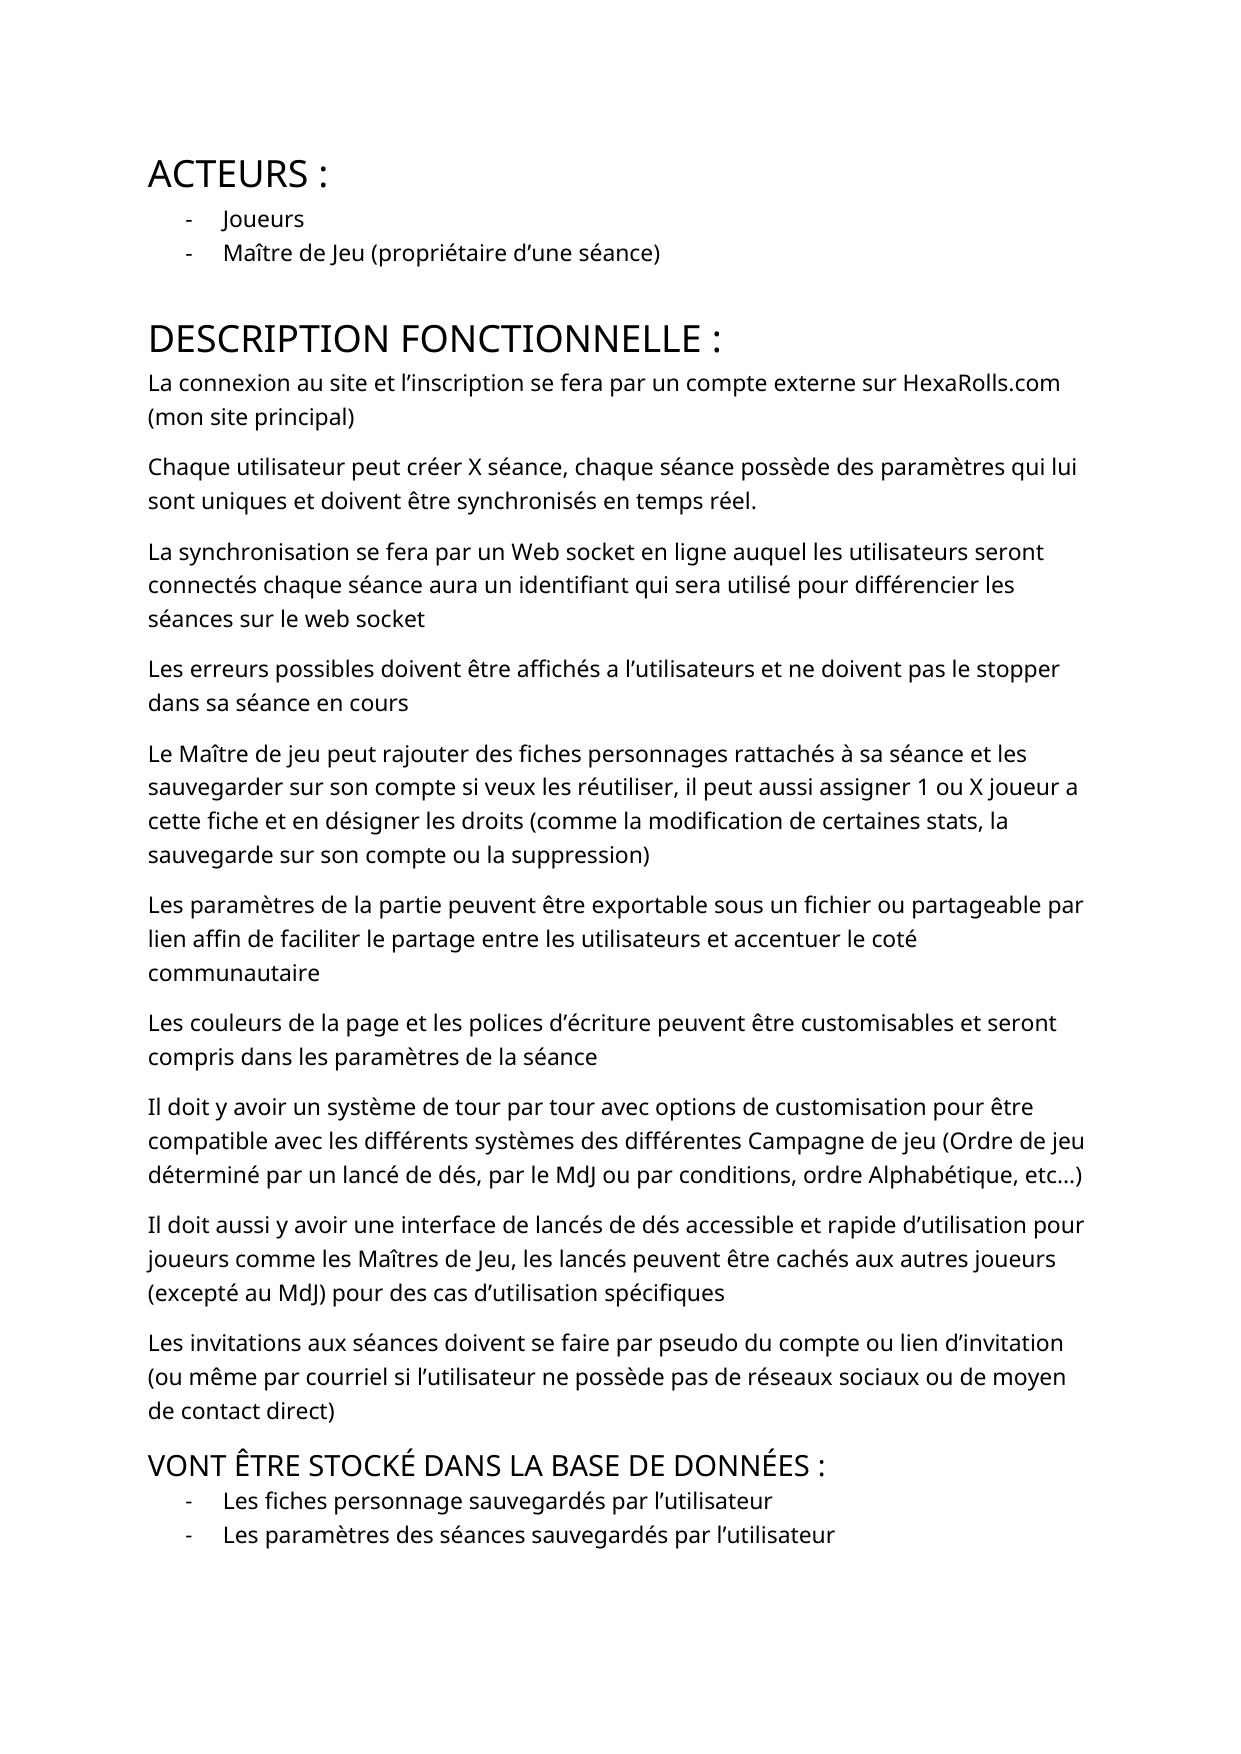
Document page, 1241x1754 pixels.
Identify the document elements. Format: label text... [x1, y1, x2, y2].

text Les paramètres de la partie peuvent être exportable sous un fichier ou partageable par lien affin de faciliter le partage entre les utilisateurs et accentuer le coté communautaire [148, 889, 1093, 988]
subtitle Acteurs : [148, 148, 1093, 199]
list Les fiches personnage sauvegardés par l’utilisateur [185, 1485, 1093, 1516]
subtitle Vont être stocké dans la base de données : [148, 1445, 1093, 1485]
text La synchronisation se fera par un Web socket en ligne auquel les utilisateurs seront connectés chaque séance aura un identifiant qui sera utilisé pour différencier les séances sur le web socket [148, 536, 1093, 634]
text Le Maître de jeu peut rajouter des fiches personnages rattachés à sa séance et les sauvegarder sur son compte si veux les réutiliser, il peut aussi assigner 1 ou X joueur a cette fiche et en désigner les droits (comme la modification de certaines stats, la sauvegarde sur son compte ou la suppression) [148, 738, 1093, 870]
text Il doit aussi y avoir une interface de lancés de dés accessible et rapide d’utilisation pour joueurs comme les Maîtres de Jeu, les lancés peuvent être cachés aux autres joueurs (excepté au MdJ) pour des cas d’utilisation spécifiques [148, 1209, 1093, 1308]
text Les invitations aux séances doivent se faire par pseudo du compte ou lien d’invitation (ou même par courriel si l’utilisateur ne possède pas de réseaux sociaux ou de moyen de contact direct) [148, 1327, 1093, 1426]
text Les erreurs possibles doivent être affichés a l’utilisateurs et ne doivent pas le stopper dans sa séance en cours [148, 653, 1093, 718]
text La connexion au site et l’inscription se fera par un compte externe sur HexaRolls.com (mon site principal) [148, 367, 1093, 432]
list Joueurs [185, 203, 1093, 234]
list Les paramètres des séances sauvegardés par l’utilisateur [185, 1518, 1093, 1550]
list Maître de Jeu (propriétaire d’une séance) [185, 237, 1093, 268]
text Les couleurs de la page et les polices d’écriture peuvent être customisables et seront compris dans les paramètres de la séance [148, 1007, 1093, 1072]
text Il doit y avoir un système de tour par tour avec options de customisation pour être compatible avec les différents systèmes des différentes Campagne de jeu (Ordre de jeu déterminé par un lancé de dés, par le MdJ ou par conditions, ordre Alphabétique, etc…) [148, 1091, 1093, 1190]
subtitle Description fonctionnelle : [148, 312, 1093, 363]
text Chaque utilisateur peut créer X séance, chaque séance possède des paramètres qui lui sont uniques et doivent être synchronisés en temps réel. [148, 451, 1093, 516]
